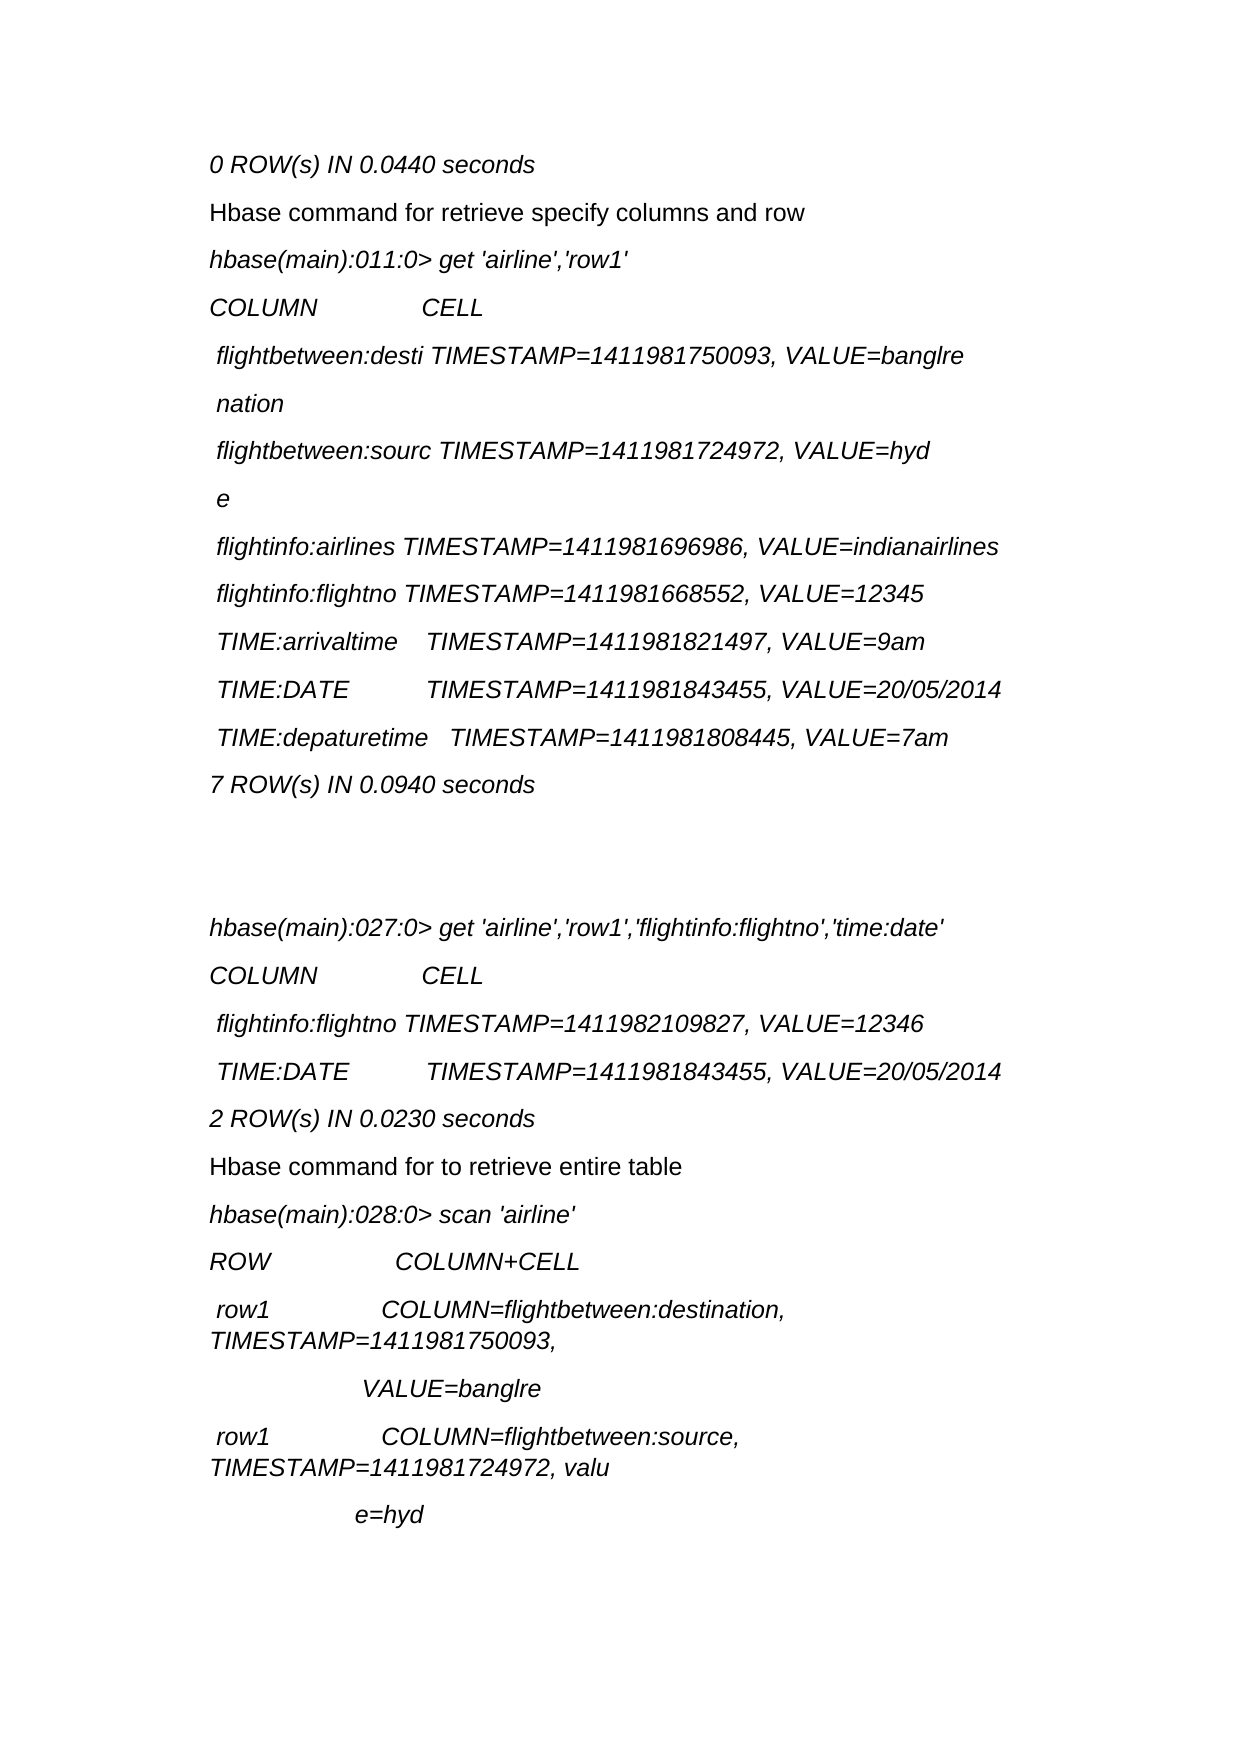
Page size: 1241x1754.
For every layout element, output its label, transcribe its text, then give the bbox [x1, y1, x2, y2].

text row1 COLUMN=flightbetween:destination, TIMESTAMP=1411981750093, [209, 1295, 1090, 1355]
text hbase(main):011:0> get 'airline','row1' [209, 245, 1090, 274]
text flightbetween:sourc TIMESTAMP=1411981724972, VALUE=hyd [209, 436, 1090, 465]
text nation [209, 388, 1090, 417]
text flightbetween:desti TIMESTAMP=1411981750093, VALUE=banglre [209, 341, 1090, 369]
text 7 ROW(s) IN 0.0940 seconds [209, 770, 1090, 799]
text Hbase command for retrieve specify columns and row [209, 198, 1090, 226]
text ROW COLUMN+CELL [209, 1247, 1090, 1276]
text Hbase command for to retrieve entire table [209, 1152, 1090, 1181]
text TIME:DATE TIMESTAMP=1411981843455, VALUE=20/05/2014 [209, 1056, 1090, 1085]
text TIME:arrivaltime TIMESTAMP=1411981821497, VALUE=9am [209, 627, 1090, 656]
text 0 ROW(s) IN 0.0440 seconds [209, 150, 1090, 179]
text TIME:DATE TIMESTAMP=1411981843455, VALUE=20/05/2014 [209, 675, 1090, 703]
text 2 ROW(s) IN 0.0230 seconds [209, 1104, 1090, 1133]
text e=hyd [209, 1500, 1090, 1529]
text VALUE=banglre [209, 1374, 1090, 1402]
text flightinfo:flightno TIMESTAMP=1411981668552, VALUE=12345 [209, 579, 1090, 608]
text e [209, 484, 1090, 513]
text COLUMN CELL [209, 293, 1090, 322]
text TIME:depaturetime TIMESTAMP=1411981808445, VALUE=7am [209, 722, 1090, 751]
text row1 COLUMN=flightbetween:source, TIMESTAMP=1411981724972, valu [209, 1421, 1090, 1481]
text COLUMN CELL [209, 961, 1090, 990]
text flightinfo:airlines TIMESTAMP=1411981696986, VALUE=indianairlines [209, 532, 1090, 560]
text hbase(main):027:0> get 'airline','row1','flightinfo:flightno','time:date' [209, 913, 1090, 942]
text flightinfo:flightno TIMESTAMP=1411982109827, VALUE=12346 [209, 1009, 1090, 1037]
text hbase(main):028:0> scan 'airline' [209, 1199, 1090, 1228]
